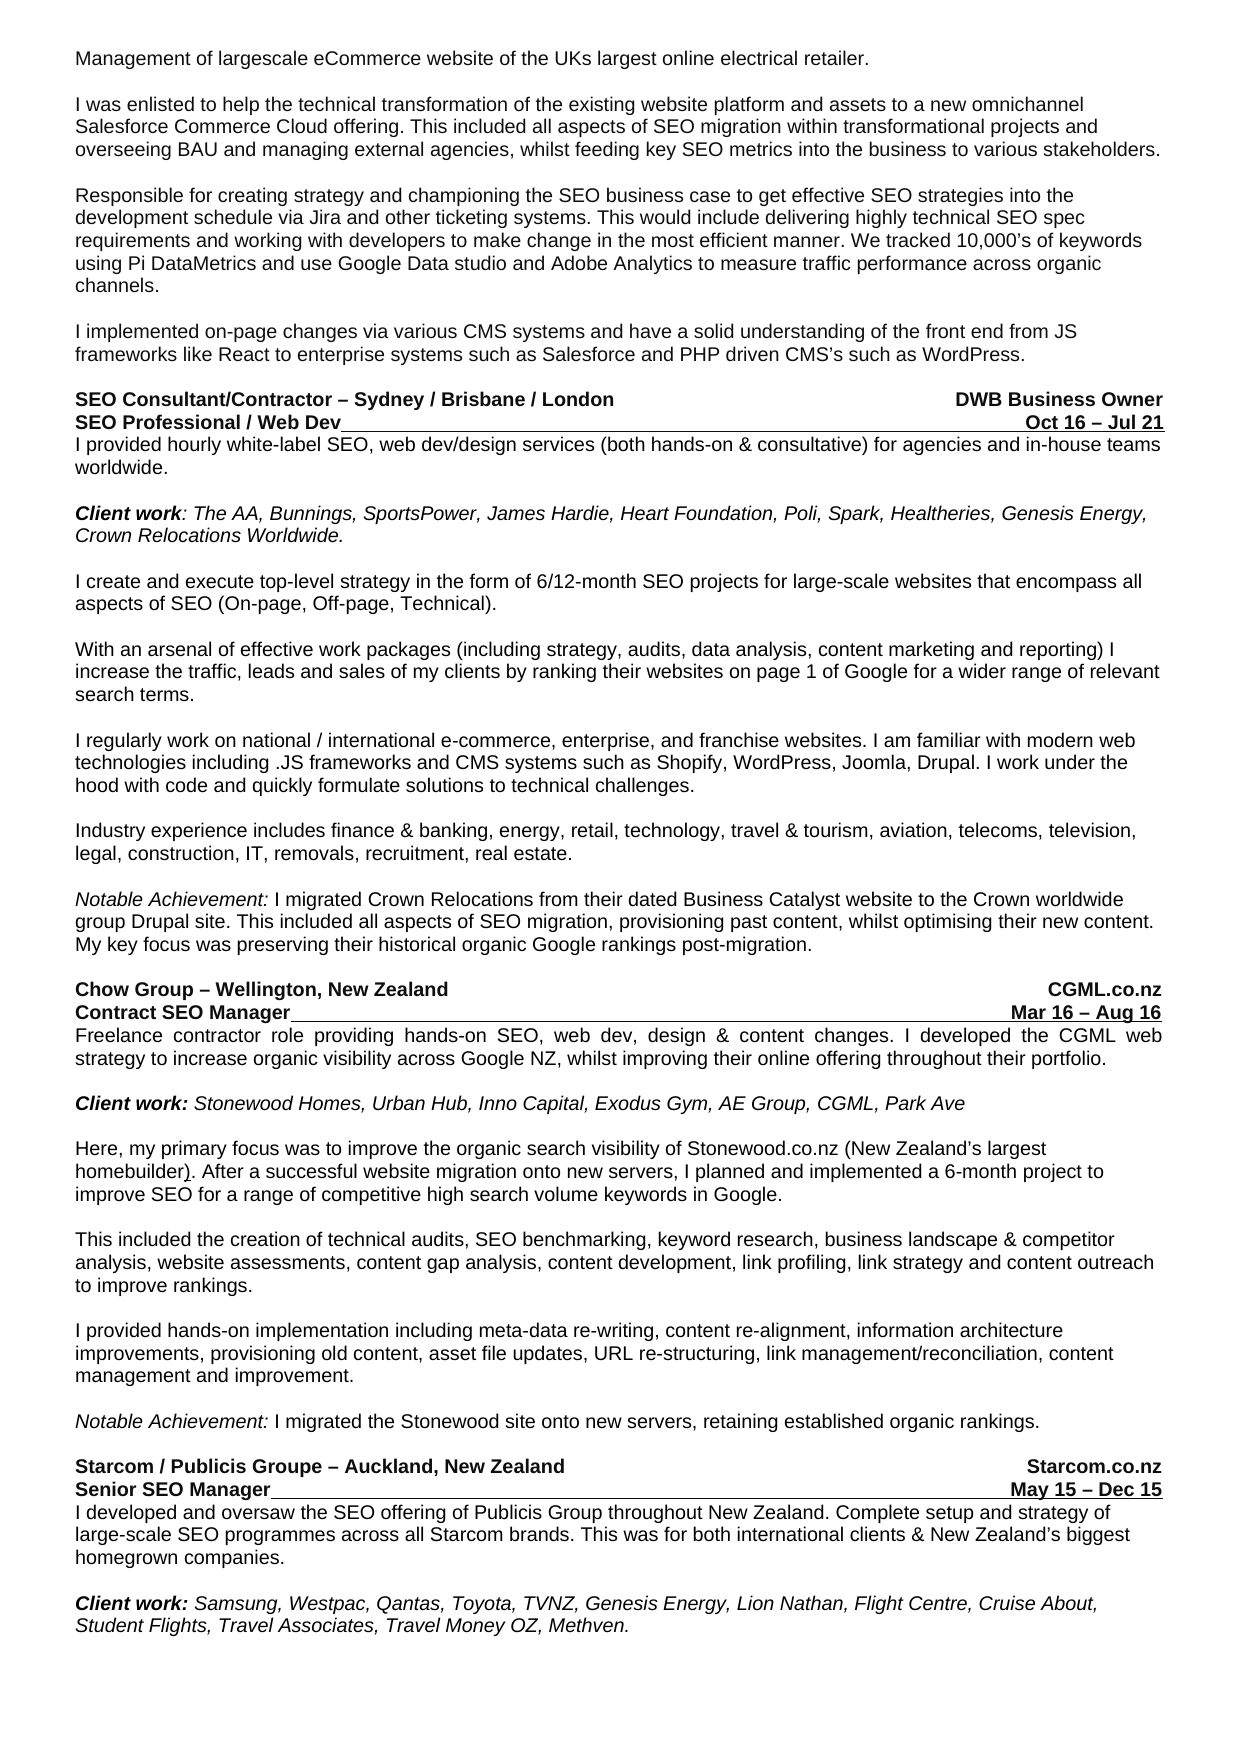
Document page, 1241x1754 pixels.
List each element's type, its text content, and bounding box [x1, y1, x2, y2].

text SEO Consultant/Contractor – Sydney / Brisbane / London DWB Business Owner [75, 388, 1165, 411]
text Client work: The AA, Bunnings, SportsPower, James Hardie, Heart Foundation, Poli, Spark, Healtheries, Genesis Energy, Crown Relocations Worldwide. [75, 501, 1165, 547]
text Starcom / Publicis Groupe – Auckland, New Zealand Starcom.co.nz [75, 1455, 1165, 1478]
text Contract SEO Manager Mar 16 – Aug 16 [75, 1001, 1165, 1024]
text Chow Group – Wellington, New Zealand CGML.co.nz [75, 978, 1165, 1001]
text Notable Achievement: I migrated the Stonewood site onto new servers, retaining established organic rankings. [75, 1410, 1165, 1432]
text I implemented on-page changes via various CMS systems and have a solid understanding of the front end from JS frameworks like React to enterprise systems such as Salesforce and PHP driven CMS’s such as WordPress. [75, 320, 1165, 365]
text Client work: Samsung, Westpac, Qantas, Toyota, TVNZ, Genesis Energy, Lion Nathan, Flight Centre, Cruise About, Student Flights, Travel Associates, Travel Money OZ, Methven. [75, 1591, 1165, 1637]
text I regularly work on national / international e-commerce, enterprise, and franchise websites. I am familiar with modern web technologies including .JS frameworks and CMS systems such as Shopify, WordPress, Joomla, Drupal. I work under the hood with code and quickly formulate solutions to technical challenges. [75, 728, 1165, 797]
text Responsible for creating strategy and championing the SEO business case to get effective SEO strategies into the development schedule via Jira and other ticketing systems. This would include delivering highly technical SEO spec requirements and working with developers to make change in the most efficient manner. We tracked 10,000’s of keywords using Pi DataMetrics and use Google Data studio and Adobe Analytics to measure traffic performance across organic channels. [75, 183, 1165, 297]
text Notable Achievement: I migrated Crown Relocations from their dated Business Catalyst website to the Crown worldwide group Drupal site. This included all aspects of SEO migration, provisioning past content, whilst optimising their new content. My key focus was preserving their historical organic Google rankings post-migration. [75, 887, 1165, 956]
text I create and execute top-level strategy in the form of 6/12-month SEO projects for large-scale websites that encompass all aspects of SEO (On-page, Off-page, Technical). [75, 569, 1165, 615]
text I developed and oversaw the SEO offering of Publicis Group throughout New Zealand. Complete setup and strategy of large-scale SEO programmes across all Starcom brands. This was for both international clients & New Zealand’s biggest homegrown companies. [75, 1501, 1165, 1569]
text Industry experience includes finance & banking, energy, retail, technology, travel & tourism, aviation, telecoms, television, legal, construction, IT, removals, recruitment, real estate. [75, 819, 1165, 865]
text This included the creation of technical audits, SEO benchmarking, keyword research, business landscape & competitor analysis, website assessments, content gap analysis, content development, link profiling, link strategy and content outreach to improve rankings. [75, 1228, 1165, 1296]
text I was enlisted to help the technical transformation of the existing website platform and assets to a new omnichannel Salesforce Commerce Cloud offering. This included all aspects of SEO migration within transformational projects and overseeing BAU and managing external agencies, whilst feeding key SEO metrics into the business to various stakeholders. [75, 93, 1165, 161]
text I provided hands-on implementation including meta-data re-writing, content re-alignment, information architecture improvements, provisioning old content, asset file updates, URL re-structuring, link management/reconciliation, content management and improvement. [75, 1319, 1165, 1387]
text I provided hourly white-label SEO, web dev/design services (both hands-on & consultative) for agencies and in-house teams worldwide. [75, 433, 1165, 479]
text With an arsenal of effective work packages (including strategy, audits, data analysis, content marketing and reporting) I increase the traffic, leads and sales of my clients by ranking their websites on page 1 of Google for a wider range of relevant search terms. [75, 638, 1165, 706]
text Senior SEO Manager May 15 – Dec 15 [75, 1478, 1165, 1501]
text Client work: Stonewood Homes, Urban Hub, Inno Capital, Exodus Gym, AE Group, CGML, Park Ave [75, 1092, 1165, 1114]
text Here, my primary focus was to improve the organic search visibility of Stonewood.co.nz (New Zealand’s largest homebuilder). After a successful website migration onto new servers, I planned and implemented a 6-month project to improve SEO for a range of competitive high search volume keywords in Google. [75, 1137, 1165, 1205]
text SEO Professional / Web Dev Oct 16 – Jul 21 [75, 411, 1165, 433]
text Freelance contractor role providing hands-on SEO, web dev, design & content changes. I developed the CGML web strategy to increase organic visibility across Google NZ, whilst improving their online offering throughout their portfolio. [75, 1024, 1165, 1069]
text Management of largescale eCommerce website of the UKs largest online electrical retailer. [75, 47, 1165, 70]
